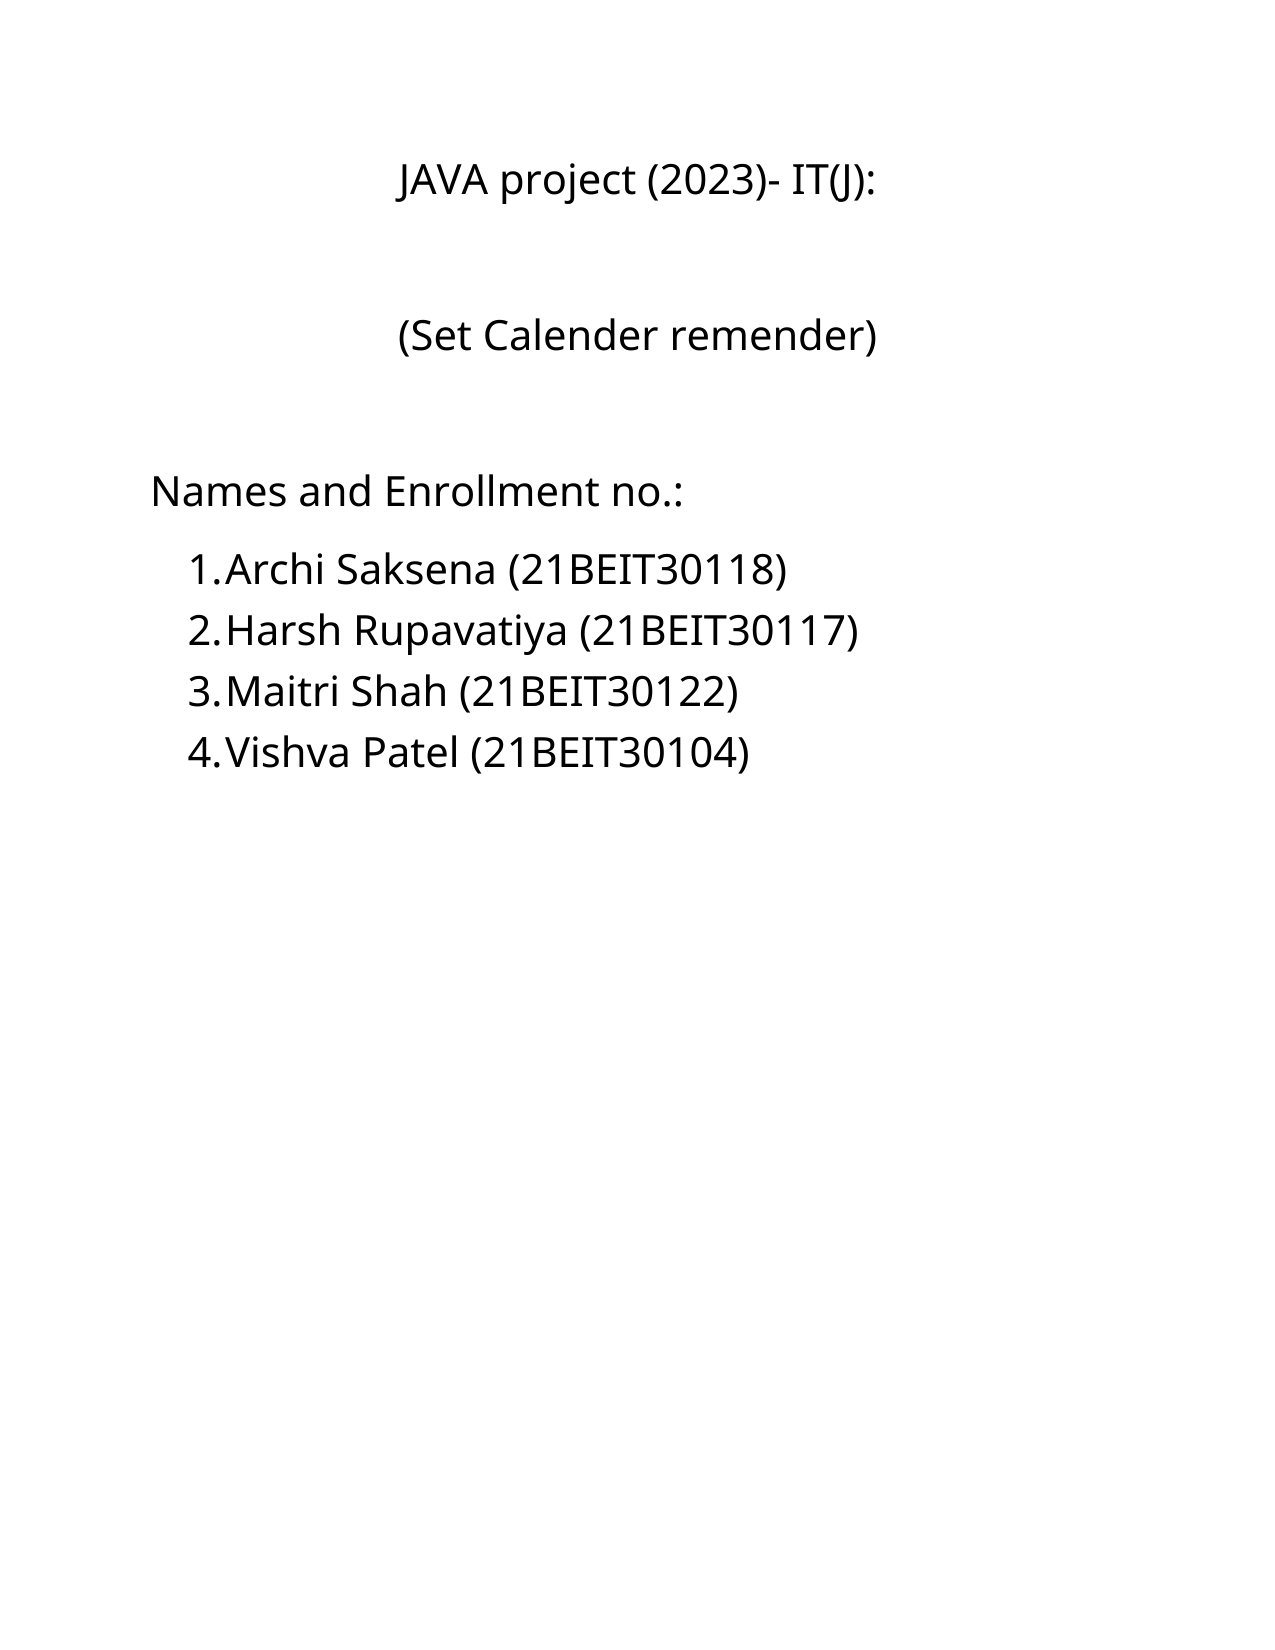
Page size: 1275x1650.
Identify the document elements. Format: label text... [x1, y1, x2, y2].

list Maitri Shah (21BEIT30122) [187, 662, 1125, 719]
list Archi Saksena (21BEIT30118) [187, 539, 1125, 596]
text (Set Calender remender) [150, 306, 1125, 363]
list Harsh Rupavatiya (21BEIT30117) [187, 601, 1125, 658]
text JAVA project (2023)- IT(J): [150, 150, 1125, 207]
list Vishva Patel (21BEIT30104) [187, 723, 1125, 780]
text Names and Enrollment no.: [150, 462, 1125, 518]
